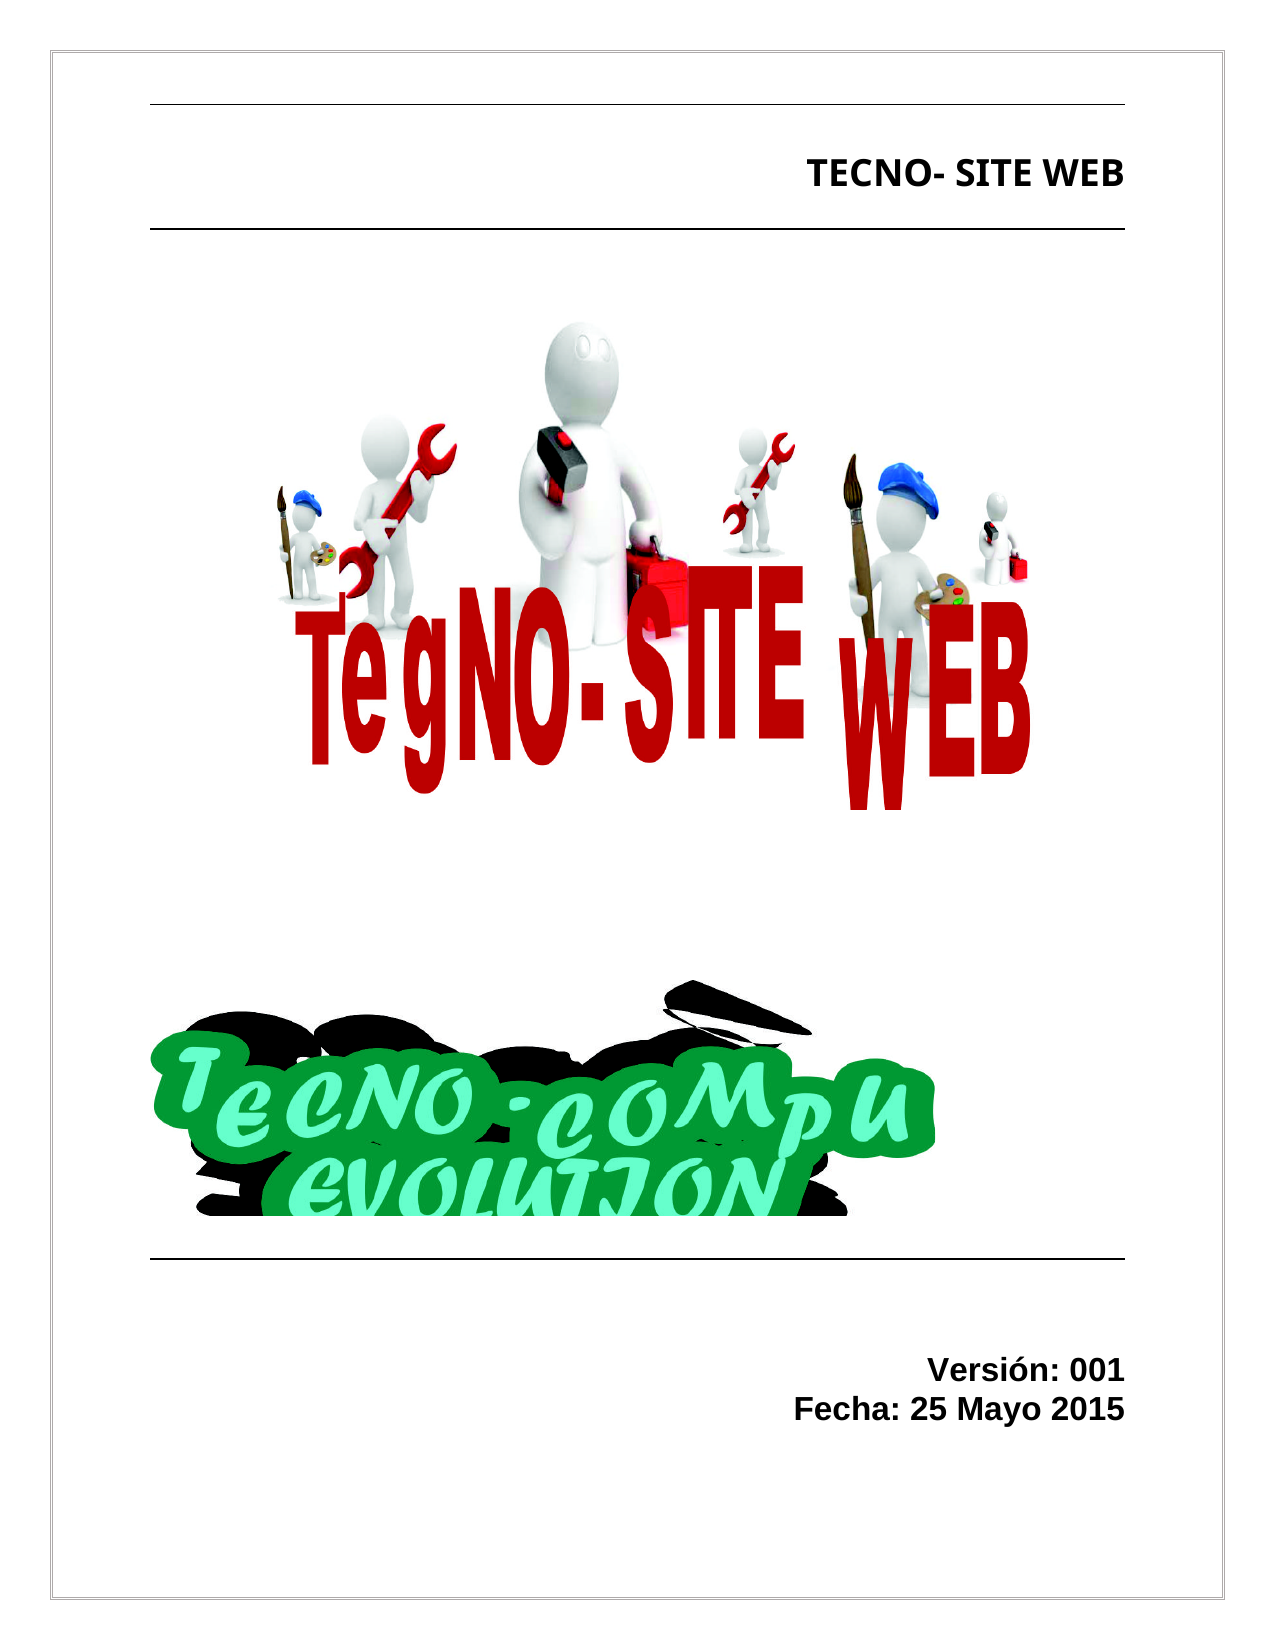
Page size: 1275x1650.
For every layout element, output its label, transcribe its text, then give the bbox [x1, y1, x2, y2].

picture [266, 294, 1035, 810]
picture [150, 980, 936, 1216]
text Versión: 001 [150, 1350, 1125, 1388]
text Fecha: 25 Mayo 2015 [150, 1388, 1125, 1427]
